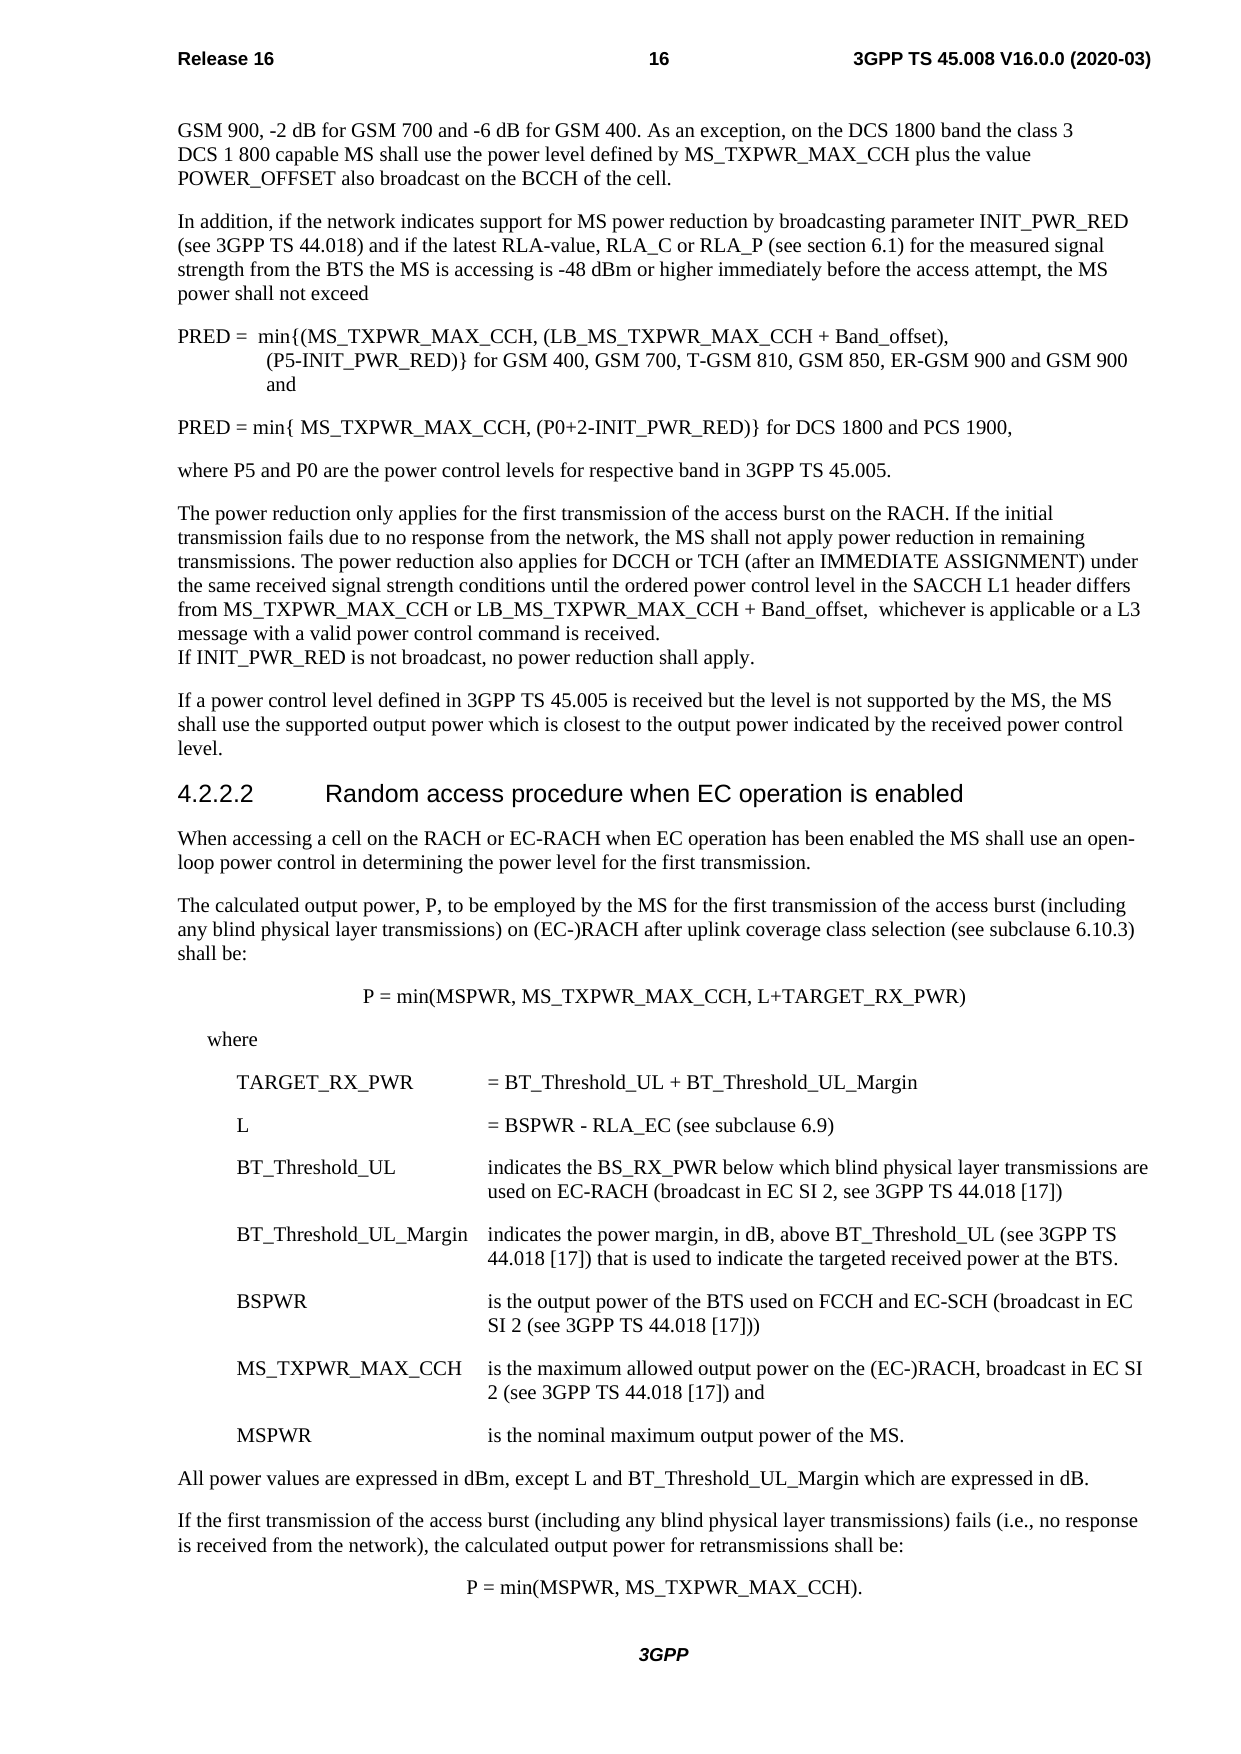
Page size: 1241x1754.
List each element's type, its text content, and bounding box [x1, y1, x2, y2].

text where P5 and P0 are the power control levels for respective band in 3GPP TS 45.005. [177, 458, 1152, 482]
text BSPWR is the output power of the BTS used on FCCH and EC-SCH (broadcast in EC SI 2 (see 3GPP TS 44.018 [17])) [236, 1289, 1152, 1337]
text If a power control level defined in 3GPP TS 45.005 is received but the level is not supported by the MS, the MS shall use the supported output power which is closest to the output power indicated by the received power control level. [177, 688, 1152, 760]
text MSPWR is the nominal maximum output power of the MS. [236, 1423, 1152, 1447]
text P = min(MSPWR, MS_TXPWR_MAX_CCH). [177, 1575, 1152, 1599]
text All power values are expressed in dBm, except L and BT_Threshold_UL_Margin which are expressed in dB. [177, 1466, 1152, 1490]
text TARGET_RX_PWR = BT_Threshold_UL + BT_Threshold_UL_Margin [236, 1070, 1152, 1094]
text where [207, 1027, 1152, 1051]
text PRED = min{(MS_TXPWR_MAX_CCH, (LB_MS_TXPWR_MAX_CCH + Band_offset), (P5-INIT_PWR_RED)} for GSM 400, GSM 700, T-GSM 810, GSM 850, ER-GSM 900 and GSM 900 and [177, 324, 1152, 396]
text MS_TXPWR_MAX_CCH is the maximum allowed output power on the (EC-)RACH, broadcast in EC SI 2 (see 3GPP TS 44.018 [17]) and [236, 1356, 1152, 1404]
text The power reduction only applies for the first transmission of the access burst on the RACH. If the initial transmission fails due to no response from the network, the MS shall not apply power reduction in remaining transmissions. The power reduction also applies for DCCH or TCH (after an IMMEDIATE ASSIGNMENT) under the same received signal strength conditions until the ordered power control level in the SACCH L1 header differs from MS_TXPWR_MAX_CCH or LB_MS_TXPWR_MAX_CCH + Band_offset, whichever is applicable or a L3 message with a valid power control command is received. If INIT_PWR_RED is not broadcast, no power reduction shall apply. [177, 501, 1152, 669]
subtitle 4.2.2.2 Random access procedure when EC operation is enabled [177, 779, 1152, 807]
text When accessing a cell on the RACH or EC-RACH when EC operation has been enabled the MS shall use an open-loop power control in determining the power level for the first transmission. [177, 826, 1152, 874]
text BT_Threshold_UL indicates the BS_RX_PWR below which blind physical layer transmissions are used on EC-RACH (broadcast in EC SI 2, see 3GPP TS 44.018 [17]) [236, 1155, 1152, 1203]
text BT_Threshold_UL_Margin indicates the power margin, in dB, above BT_Threshold_UL (see 3GPP TS 44.018 [17]) that is used to indicate the targeted received power at the BTS. [236, 1222, 1152, 1270]
text The calculated output power, P, to be employed by the MS for the first transmission of the access burst (including any blind physical layer transmissions) on (EC-)RACH after uplink coverage class selection (see subclause 6.10.3) shall be: [177, 893, 1152, 965]
text If the first transmission of the access burst (including any blind physical layer transmissions) fails (i.e., no response is received from the network), the calculated output power for retransmissions shall be: [177, 1508, 1152, 1557]
text PRED = min{ MS_TXPWR_MAX_CCH, (P0+2-INIT_PWR_RED)} for DCS 1800 and PCS 1900, [177, 415, 1152, 439]
text P = min(MSPWR, MS_TXPWR_MAX_CCH, L+TARGET_RX_PWR) [177, 984, 1152, 1008]
text L = BSPWR - RLA_EC (see subclause 6.9) [236, 1112, 1152, 1137]
text In addition, if the network indicates support for MS power reduction by broadcasting parameter INIT_PWR_RED (see 3GPP TS 44.018) and if the latest RLA-value, RLA_C or RLA_P (see section 6.1) for the measured signal strength from the BTS the MS is accessing is -48 dBm or higher immediately before the access attempt, the MS power shall not exceed [177, 209, 1152, 305]
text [177, 118, 1152, 190]
